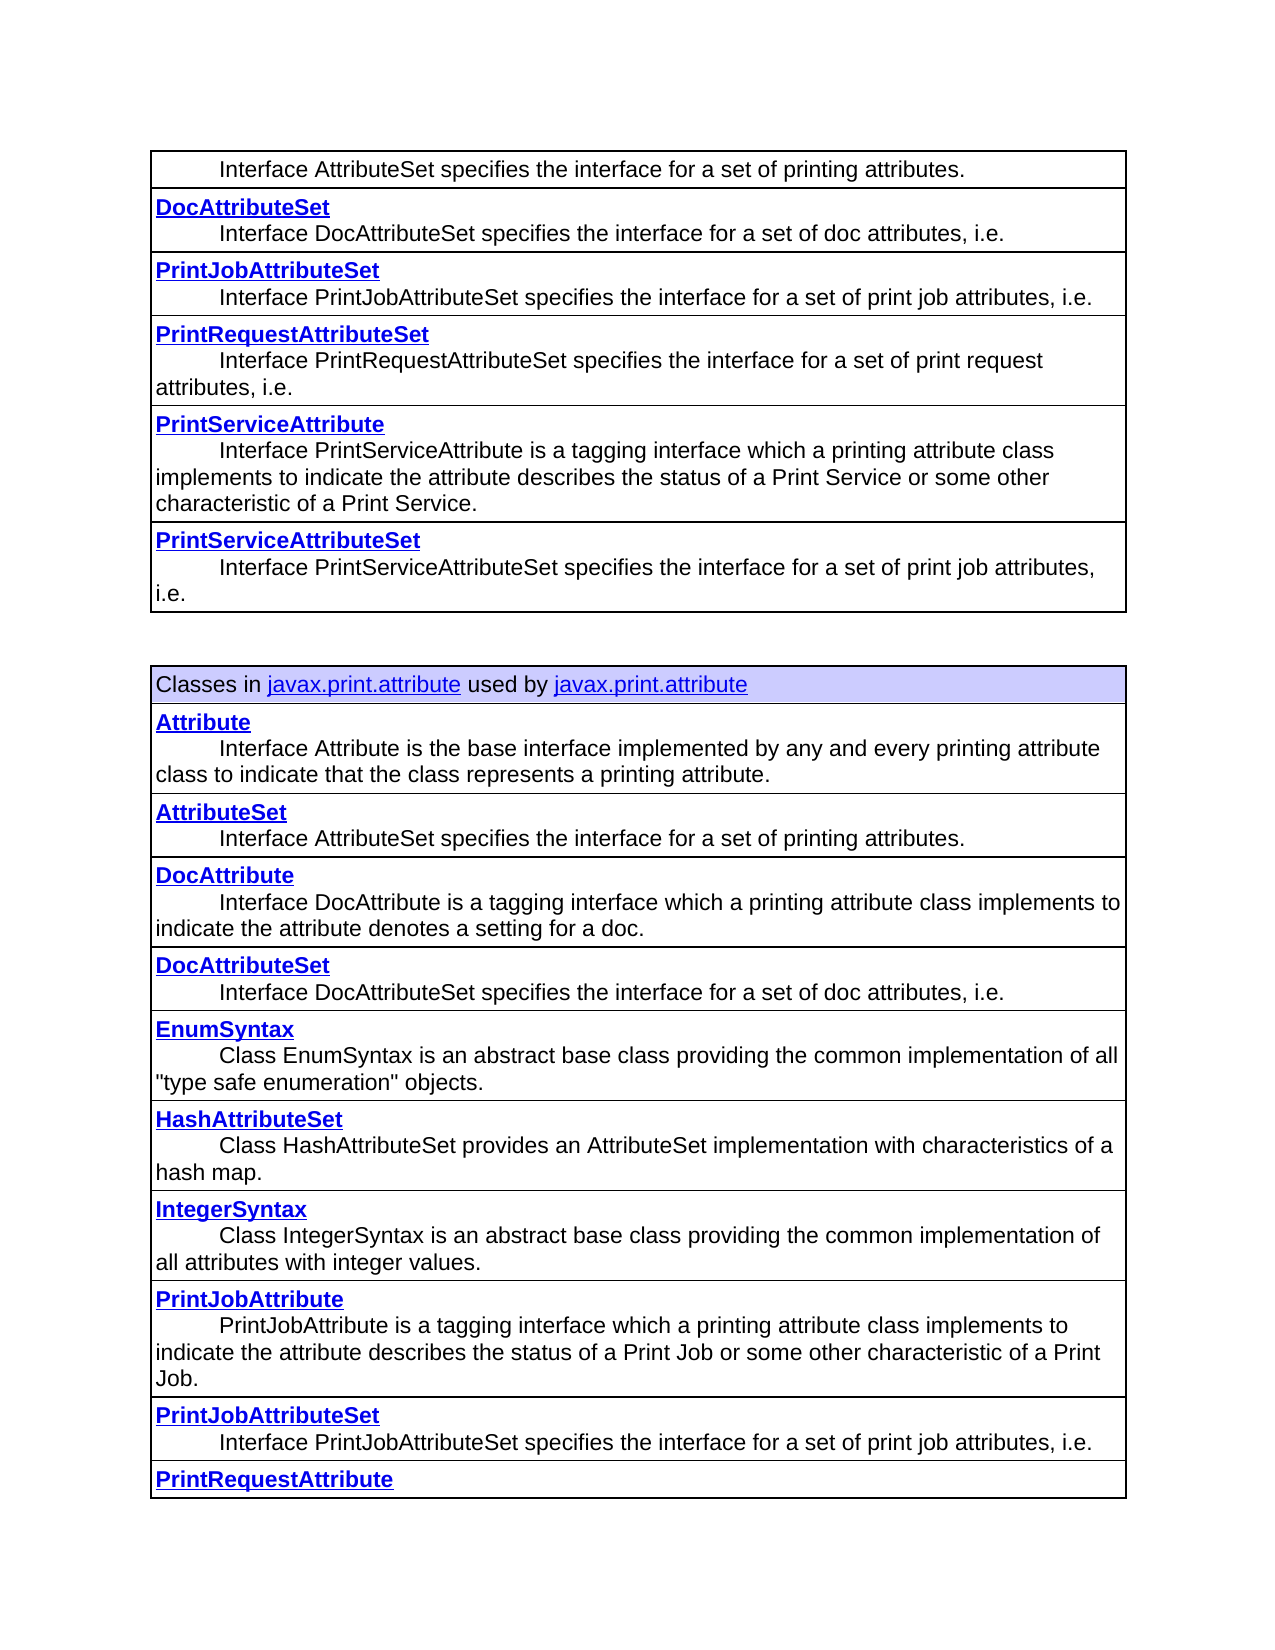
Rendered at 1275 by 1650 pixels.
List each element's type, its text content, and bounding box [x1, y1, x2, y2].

table_cell PrintJobAttributeSet Interface PrintJobAttributeSet specifies the interface for a set of print job attributes, i.e. [152, 1398, 1125, 1460]
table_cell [152, 1461, 1125, 1497]
table_cell PrintJobAttribute PrintJobAttribute is a tagging interface which a printing attribute class implements to indicate the attribute describes the status of a Print Job or some other characteristic of a Print Job. [152, 1281, 1125, 1396]
table_cell HashAttributeSet Class HashAttributeSet provides an AttributeSet implementation with characteristics of a hash map. [152, 1101, 1125, 1190]
table_cell AttributeSet Interface AttributeSet specifies the interface for a set of printing attributes. [152, 794, 1125, 856]
table_cell DocAttributeSet Interface DocAttributeSet specifies the interface for a set of doc attributes, i.e. [152, 189, 1125, 251]
table_cell PrintRequestAttributeSet Interface PrintRequestAttributeSet specifies the interface for a set of print request attributes, i.e. [152, 316, 1125, 404]
table_cell IntegerSyntax Class IntegerSyntax is an abstract base class providing the common implementation of all attributes with integer values. [152, 1191, 1125, 1280]
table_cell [152, 152, 1125, 187]
table_cell DocAttributeSet Interface DocAttributeSet specifies the interface for a set of doc attributes, i.e. [152, 948, 1125, 1010]
table_cell PrintJobAttributeSet Interface PrintJobAttributeSet specifies the interface for a set of print job attributes, i.e. [152, 253, 1125, 314]
table_cell PrintServiceAttribute Interface PrintServiceAttribute is a tagging interface which a printing attribute class implements to indicate the attribute describes the status of a Print Service or some other characteristic of a Print Service. [152, 406, 1125, 521]
table_cell Attribute Interface Attribute is the base interface implemented by any and every printing attribute class to indicate that the class represents a printing attribute. [152, 704, 1125, 792]
table_cell EnumSyntax Class EnumSyntax is an abstract base class providing the common implementation of all "type safe enumeration" objects. [152, 1011, 1125, 1100]
table_header Classes in javax.print.attribute used by javax.print.attribute [152, 667, 1125, 702]
table_cell PrintServiceAttributeSet Interface PrintServiceAttributeSet specifies the interface for a set of print job attributes, i.e. [152, 523, 1125, 611]
table_cell DocAttribute Interface DocAttribute is a tagging interface which a printing attribute class implements to indicate the attribute denotes a setting for a doc. [152, 858, 1125, 946]
